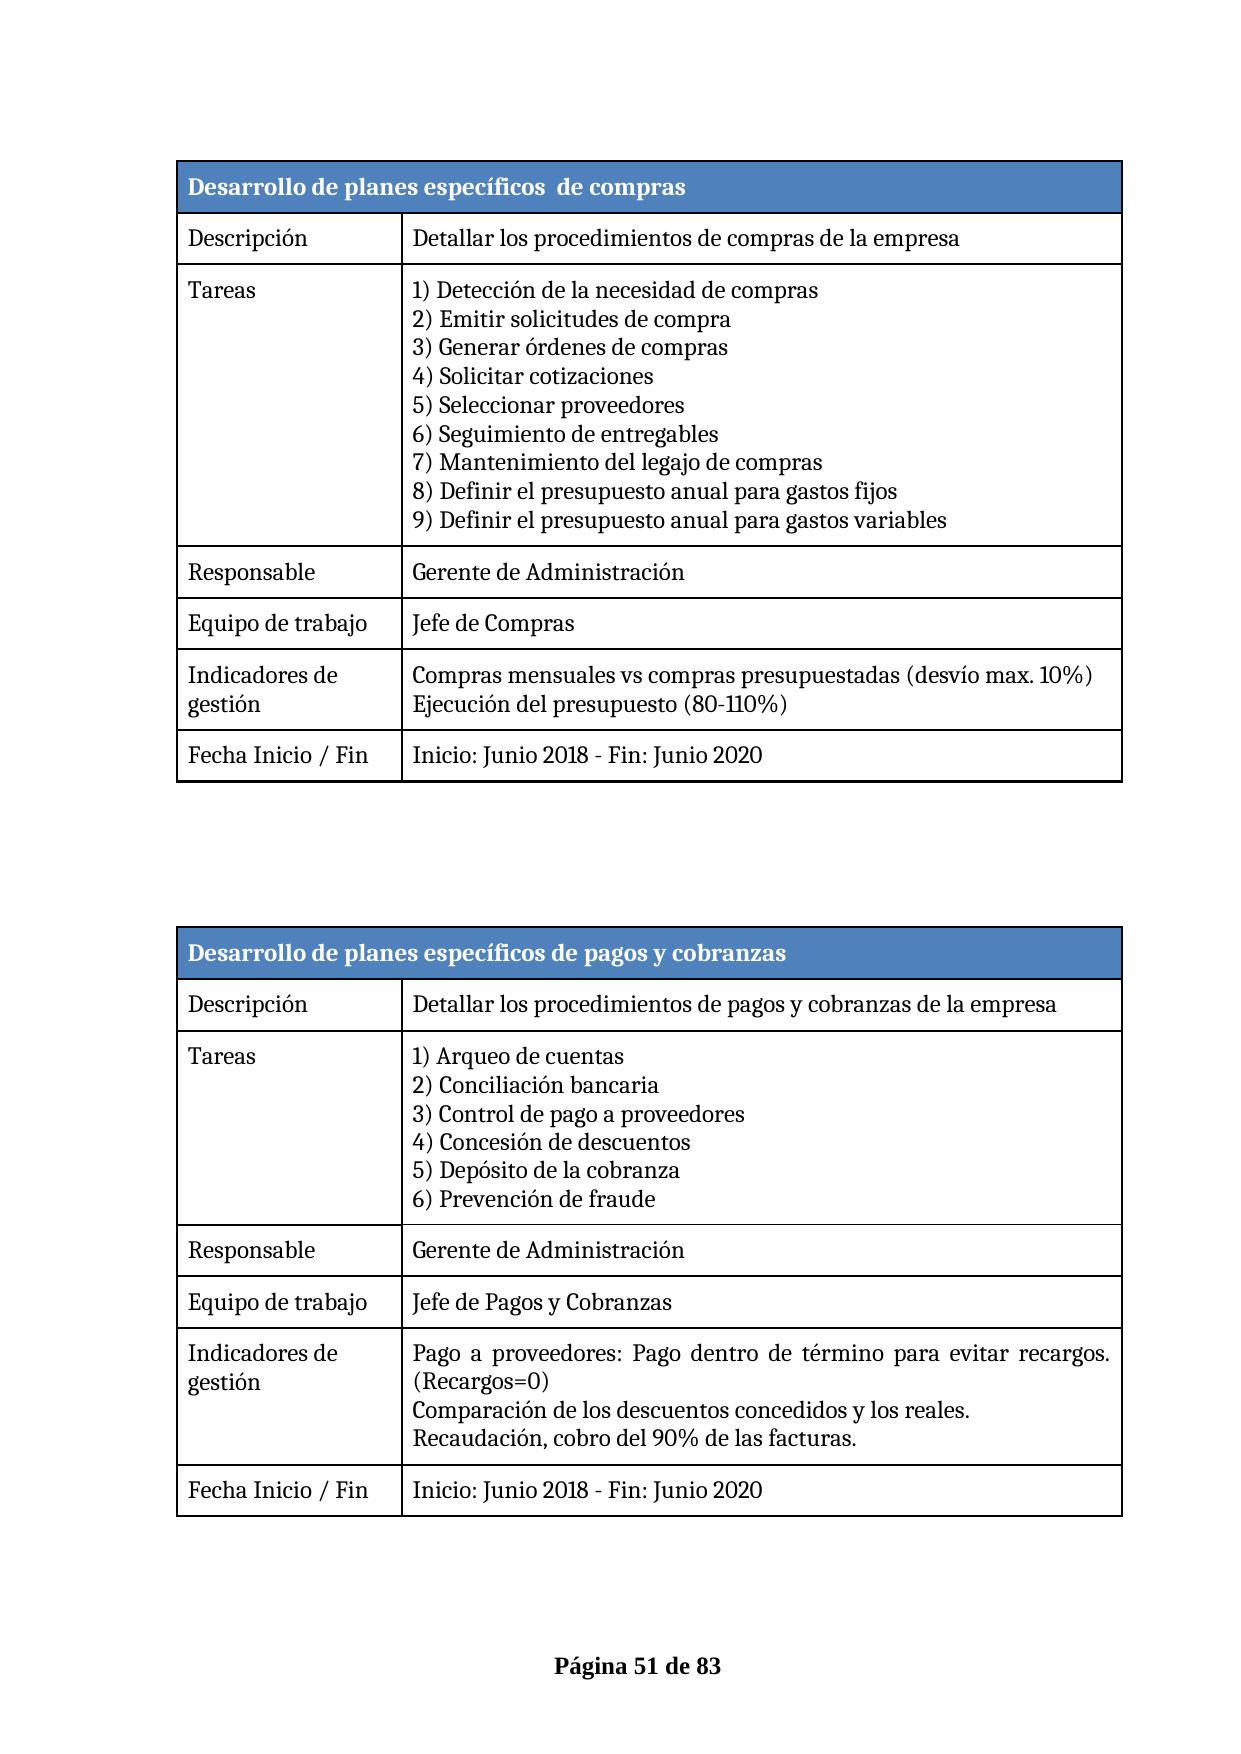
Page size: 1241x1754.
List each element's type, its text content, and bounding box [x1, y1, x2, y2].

table_cell Jefe de Compras [403, 599, 1121, 648]
table_cell Fecha Inicio / Fin [178, 1466, 401, 1515]
table_header Desarrollo de planes específicos de pagos y cobranzas [178, 928, 1121, 978]
table_cell Indicadores de gestión [178, 650, 401, 729]
table_cell Equipo de trabajo [178, 599, 401, 648]
table_cell Fecha Inicio / Fin [178, 731, 401, 780]
table_cell Equipo de trabajo [178, 1277, 401, 1327]
table_cell Jefe de Pagos y Cobranzas [403, 1277, 1121, 1327]
table_cell Detallar los procedimientos de compras de la empresa [403, 214, 1121, 263]
table_cell Responsable [178, 547, 401, 597]
table_cell 1) Detección de la necesidad de compras 2) Emitir solicitudes de compra 3) Generar órdenes de compras 4) Solicitar cotizaciones 5) Seleccionar proveedores 6) Seguimiento de entregables 7) Mantenimiento del legajo de compras 8) Definir el presupuesto anual para gastos fijos 9) Definir el presupuesto anual para gastos variables [403, 265, 1121, 545]
table_cell Gerente de Administración [403, 547, 1121, 597]
table_cell Compras mensuales vs compras presupuestadas (desvío max. 10%) Ejecución del presupuesto (80-110%) [403, 650, 1121, 729]
table_cell 1) Arqueo de cuentas 2) Conciliación bancaria 3) Control de pago a proveedores 4) Concesión de descuentos 5) Depósito de la cobranza 6) Prevención de fraude [403, 1032, 1121, 1223]
table_cell Descripción [178, 214, 401, 263]
table_cell Pago a proveedores: Pago dentro de término para evitar recargos. (Recargos=0) Comparación de los descuentos concedidos y los reales. Recaudación, cobro del 90% de las facturas. [403, 1329, 1121, 1463]
table_cell Detallar los procedimientos de pagos y cobranzas de la empresa [403, 980, 1121, 1029]
table_cell Tareas [178, 265, 401, 545]
table_cell Inicio: Junio 2018 - Fin: Junio 2020 [403, 1466, 1121, 1515]
table_cell Gerente de Administración [403, 1225, 1121, 1275]
table_cell Responsable [178, 1226, 401, 1275]
table_cell Tareas [178, 1032, 401, 1223]
table_cell Inicio: Junio 2018 - Fin: Junio 2020 [403, 731, 1121, 780]
table_header Desarrollo de planes específicos de compras [178, 162, 1121, 212]
table_cell Descripción [178, 980, 401, 1029]
table_cell Indicadores de gestión [178, 1329, 401, 1463]
